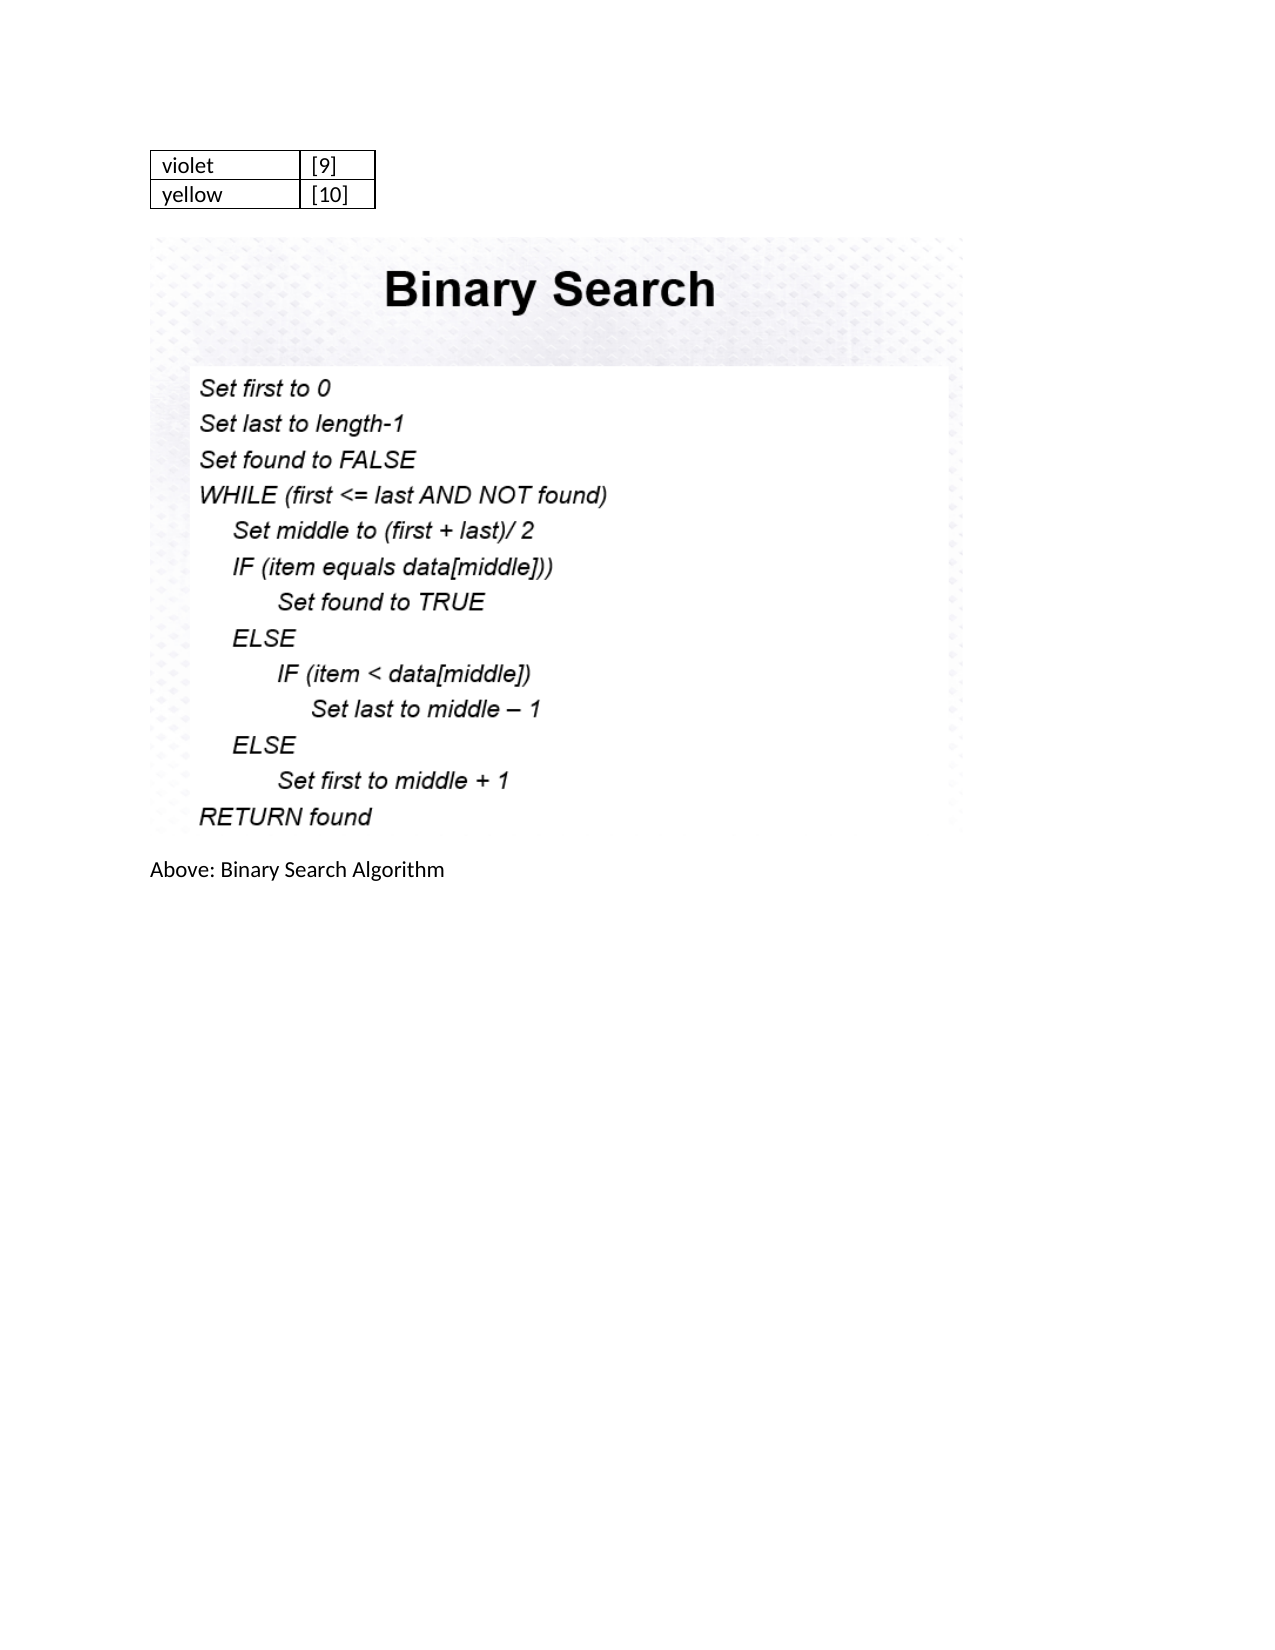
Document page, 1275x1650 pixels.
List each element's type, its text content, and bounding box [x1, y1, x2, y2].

table_cell [10] [301, 180, 374, 208]
table_cell yellow [151, 180, 299, 208]
text Above: Binary Search Algorithm [150, 855, 1125, 883]
table_cell violet [151, 151, 299, 179]
table_cell [9] [301, 151, 374, 179]
picture [150, 237, 963, 836]
